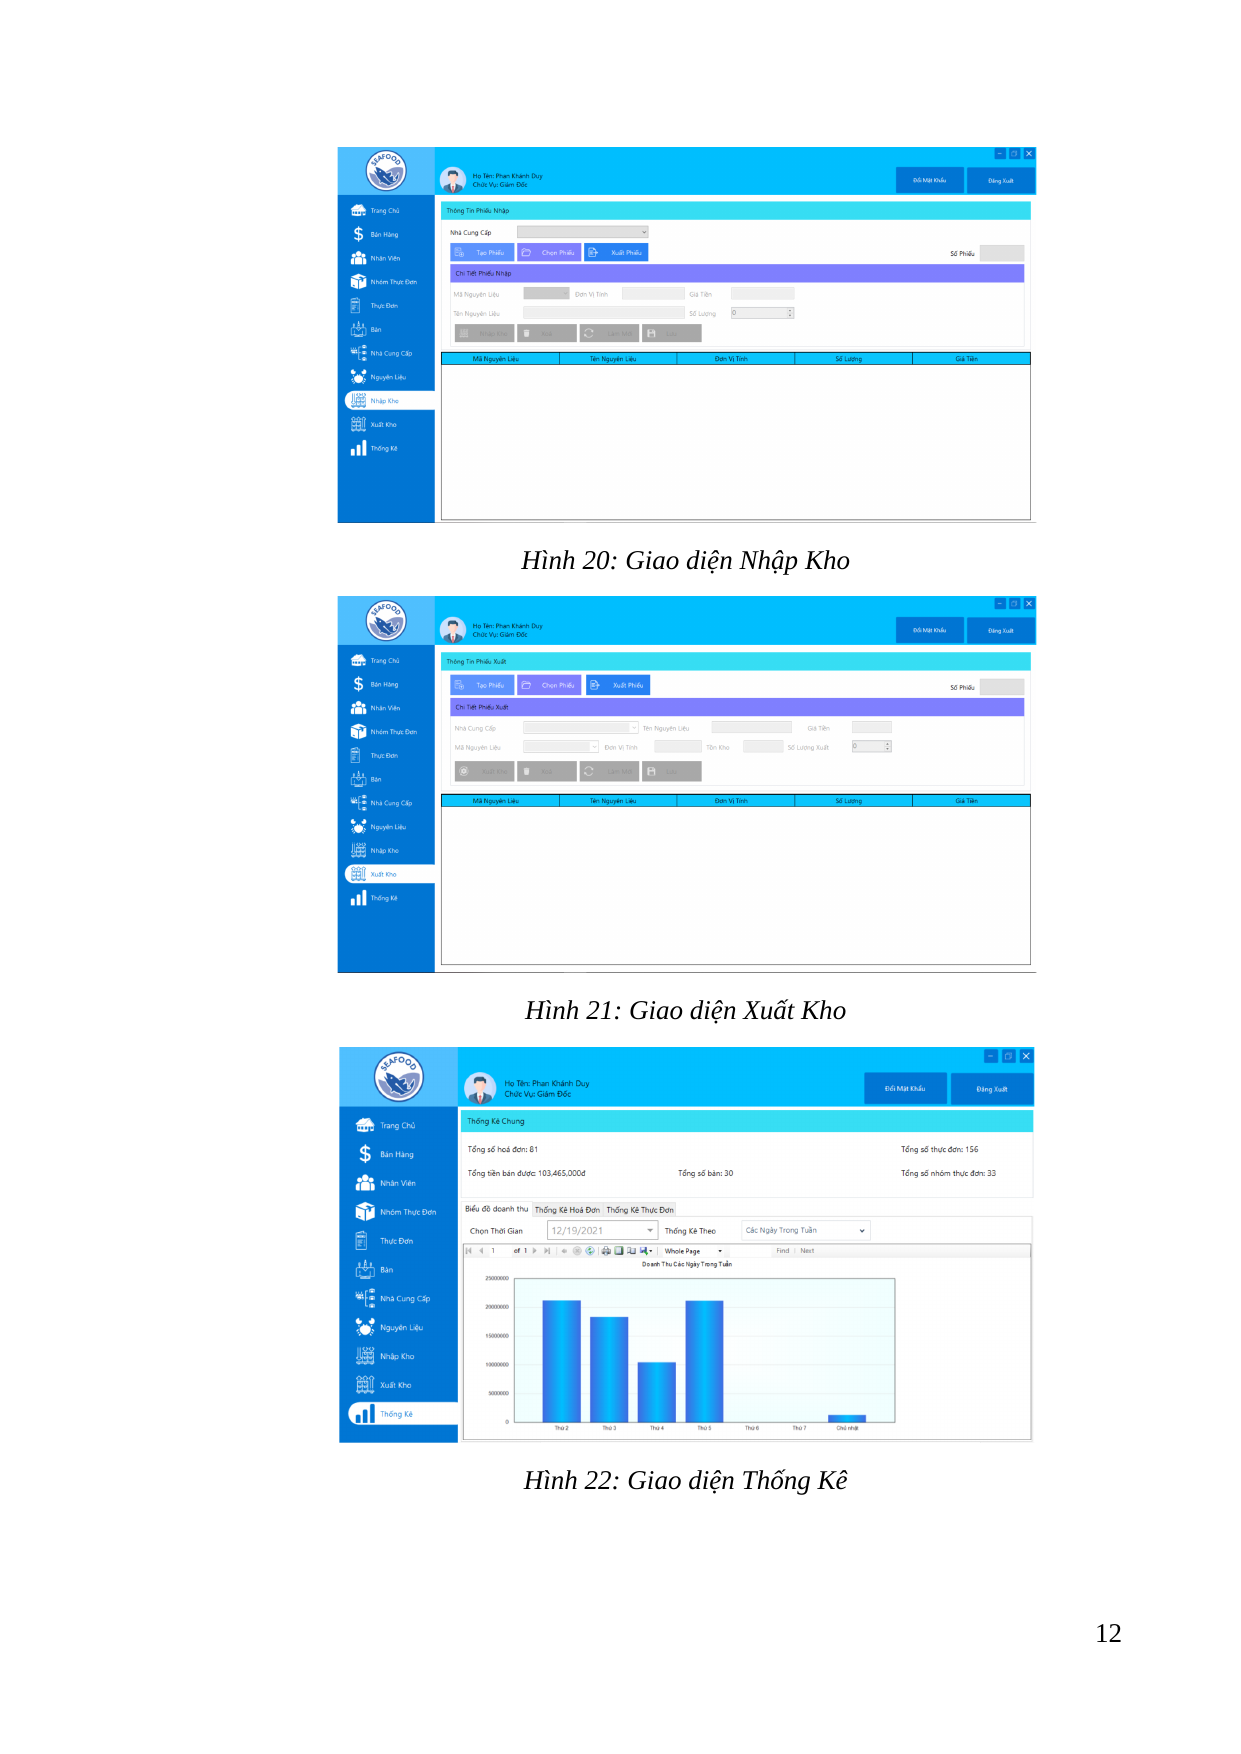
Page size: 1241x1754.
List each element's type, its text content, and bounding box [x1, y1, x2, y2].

picture [339, 1047, 1035, 1443]
picture [337, 147, 1037, 523]
picture [440, 167, 466, 192]
picture [440, 617, 466, 642]
picture [985, 1050, 997, 1062]
picture [1010, 149, 1019, 158]
picture [996, 149, 1005, 158]
picture [968, 618, 1034, 642]
picture [1025, 599, 1034, 608]
picture [996, 599, 1005, 608]
picture [865, 1074, 946, 1103]
picture [968, 168, 1034, 192]
picture [1003, 1050, 1015, 1062]
picture [1010, 599, 1019, 608]
picture [1025, 149, 1034, 158]
picture [897, 618, 963, 642]
picture [897, 168, 963, 192]
picture [337, 596, 1037, 973]
picture [465, 1073, 496, 1104]
picture [952, 1074, 1035, 1104]
picture [1021, 1050, 1035, 1062]
